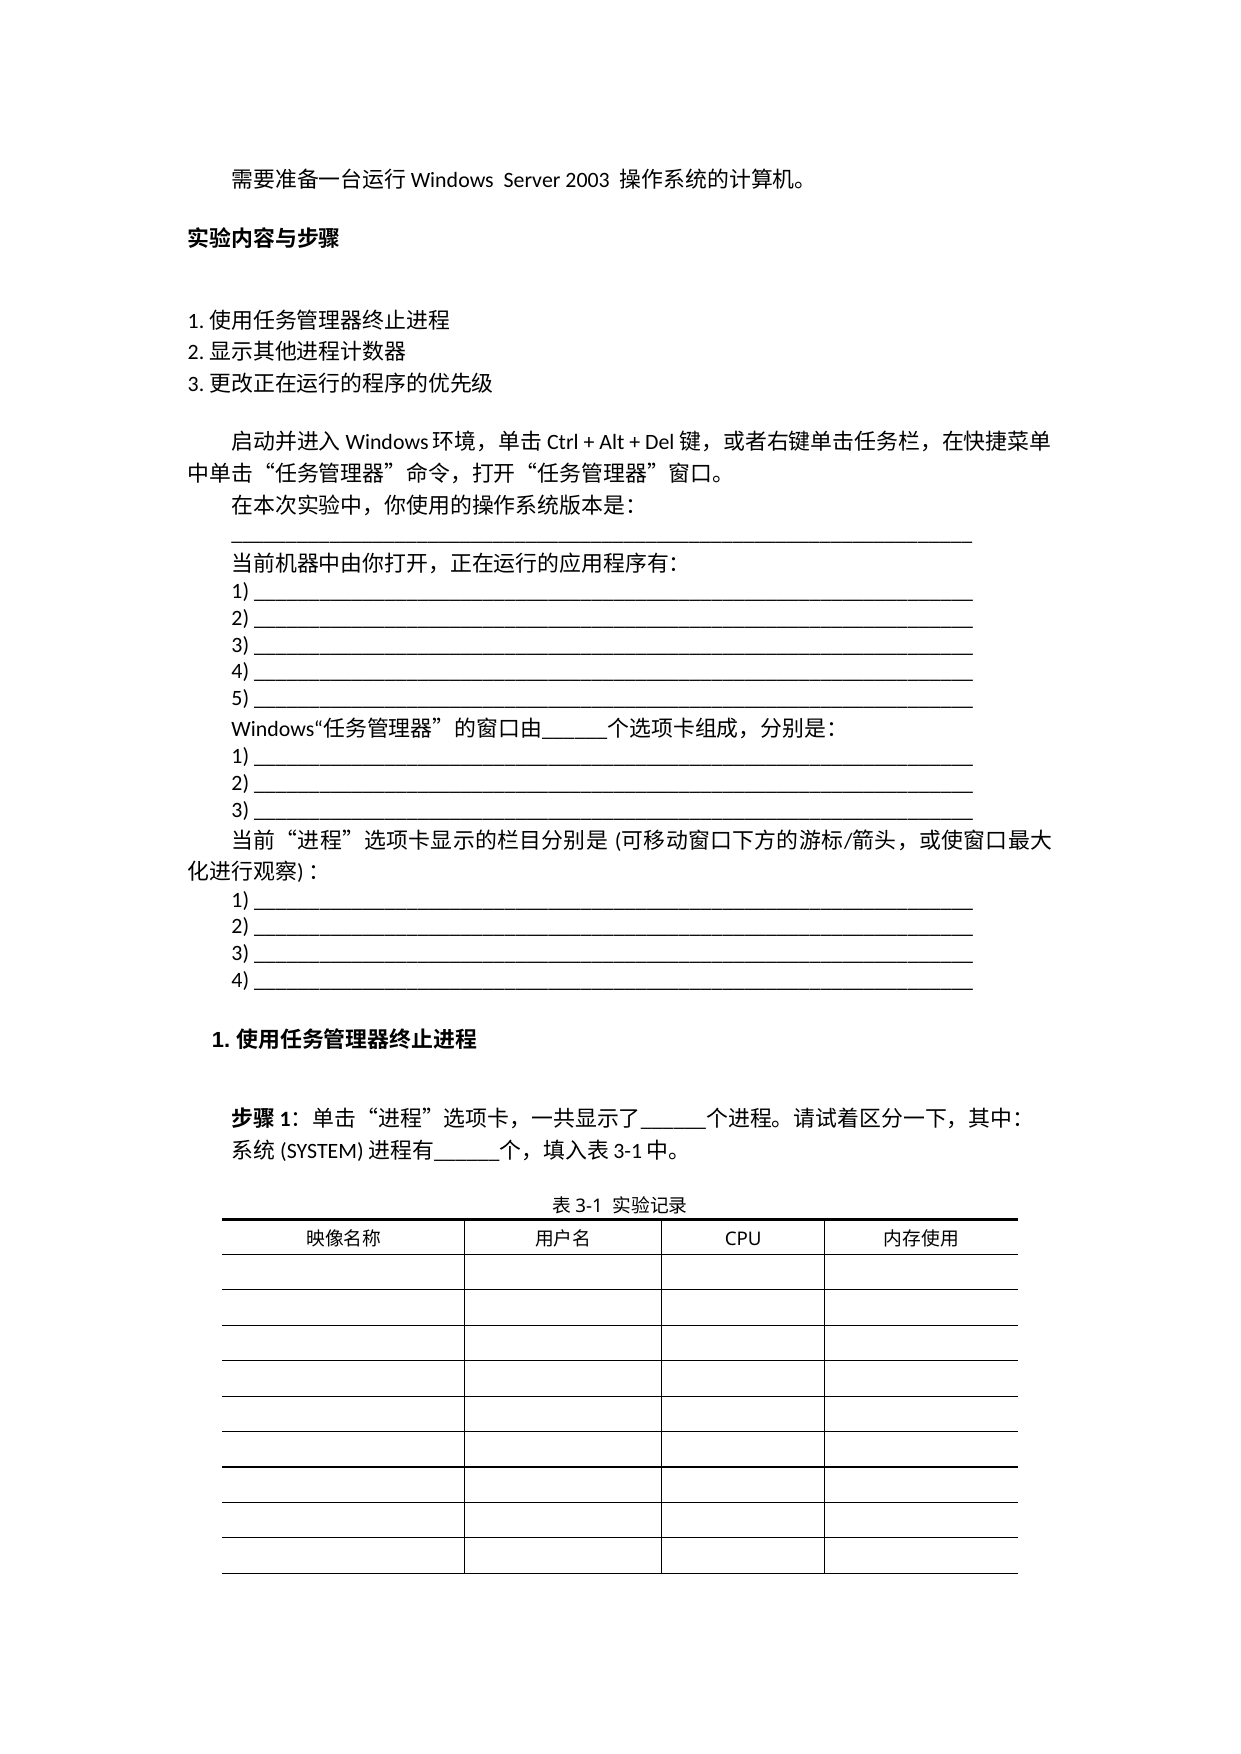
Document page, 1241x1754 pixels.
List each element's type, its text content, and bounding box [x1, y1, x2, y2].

text 当前机器中由你打开，正在运行的应用程序有： [187, 546, 1053, 578]
table_cell [222, 1255, 464, 1289]
table_cell [662, 1361, 824, 1396]
text 3) __________________________________________________________________ [187, 631, 1053, 658]
table_cell [465, 1468, 661, 1502]
text 需要准备一台运行Windows Server 2003 操作系统的计算机。 [187, 162, 1053, 194]
table_cell [662, 1290, 824, 1325]
text 5) __________________________________________________________________ [187, 684, 1053, 711]
table_cell [222, 1503, 464, 1537]
table_header 内存使用 [825, 1221, 1018, 1254]
table_cell [825, 1255, 1018, 1289]
text 3) __________________________________________________________________ [187, 796, 1053, 823]
table_cell [662, 1326, 824, 1360]
table_cell [222, 1538, 464, 1573]
text 表3-1 实验记录 [187, 1191, 1053, 1218]
table_cell [825, 1326, 1018, 1360]
text 1) __________________________________________________________________ [187, 743, 1053, 769]
table_cell [825, 1468, 1018, 1502]
text 1) __________________________________________________________________ [187, 886, 1053, 913]
table_cell [465, 1326, 661, 1360]
text 3) __________________________________________________________________ [187, 939, 1053, 966]
table_cell [825, 1538, 1018, 1573]
text 1. 使用任务管理器终止进程 [187, 303, 1053, 334]
table_header 用户名 [465, 1221, 661, 1254]
table_cell [222, 1397, 464, 1431]
text 当前“进程”选项卡显示的栏目分别是 (可移动窗口下方的游标/箭头，或使窗口最大化进行观察) ： [187, 823, 1053, 886]
table_header CPU [662, 1221, 824, 1254]
table_cell [825, 1290, 1018, 1325]
text 2) __________________________________________________________________ [187, 769, 1053, 796]
table_cell [222, 1468, 464, 1502]
table_cell [825, 1361, 1018, 1396]
text ____________________________________________________________________ [187, 519, 1053, 546]
table_cell [465, 1397, 661, 1431]
text 实验内容与步骤 [187, 221, 1053, 253]
text 4) __________________________________________________________________ [187, 966, 1053, 993]
table_cell [662, 1432, 824, 1466]
table_cell [465, 1538, 661, 1573]
table_cell [222, 1432, 464, 1466]
table_cell [662, 1255, 824, 1289]
table_cell [222, 1290, 464, 1325]
text 步骤1：单击“进程”选项卡，一共显示了______个进程。请试着区分一下，其中： [187, 1101, 1053, 1133]
text 2) __________________________________________________________________ [187, 604, 1053, 631]
text 3. 更改正在运行的程序的优先级 [187, 366, 1053, 398]
text Windows“任务管理器”的窗口由______个选项卡组成，分别是： [187, 711, 1053, 743]
text 1) __________________________________________________________________ [187, 578, 1053, 604]
table_cell [662, 1538, 824, 1573]
text 系统 (SYSTEM) 进程有______个，填入表3-1中。 [187, 1133, 1053, 1164]
table_cell [465, 1503, 661, 1537]
table_cell [465, 1255, 661, 1289]
table_cell [825, 1397, 1018, 1431]
table_cell [662, 1468, 824, 1502]
table_cell [465, 1361, 661, 1396]
text 2) __________________________________________________________________ [187, 913, 1053, 939]
subtitle 1. 使用任务管理器终止进程 [187, 1022, 1053, 1053]
table_cell [222, 1326, 464, 1360]
text 2. 显示其他进程计数器 [187, 334, 1053, 366]
table_cell [222, 1361, 464, 1396]
table_cell [662, 1503, 824, 1537]
table_cell [662, 1397, 824, 1431]
table_cell [825, 1432, 1018, 1466]
text 在本次实验中，你使用的操作系统版本是： [187, 488, 1053, 519]
table_cell [465, 1432, 661, 1466]
text 启动并进入Windows环境，单击Ctrl + Alt + Del键，或者右键单击任务栏，在快捷菜单中单击“任务管理器”命令，打开“任务管理器”窗口。 [187, 424, 1053, 488]
table_header 映像名称 [222, 1221, 464, 1254]
text 4) __________________________________________________________________ [187, 658, 1053, 684]
table_cell [465, 1290, 661, 1325]
table_cell [825, 1503, 1018, 1537]
